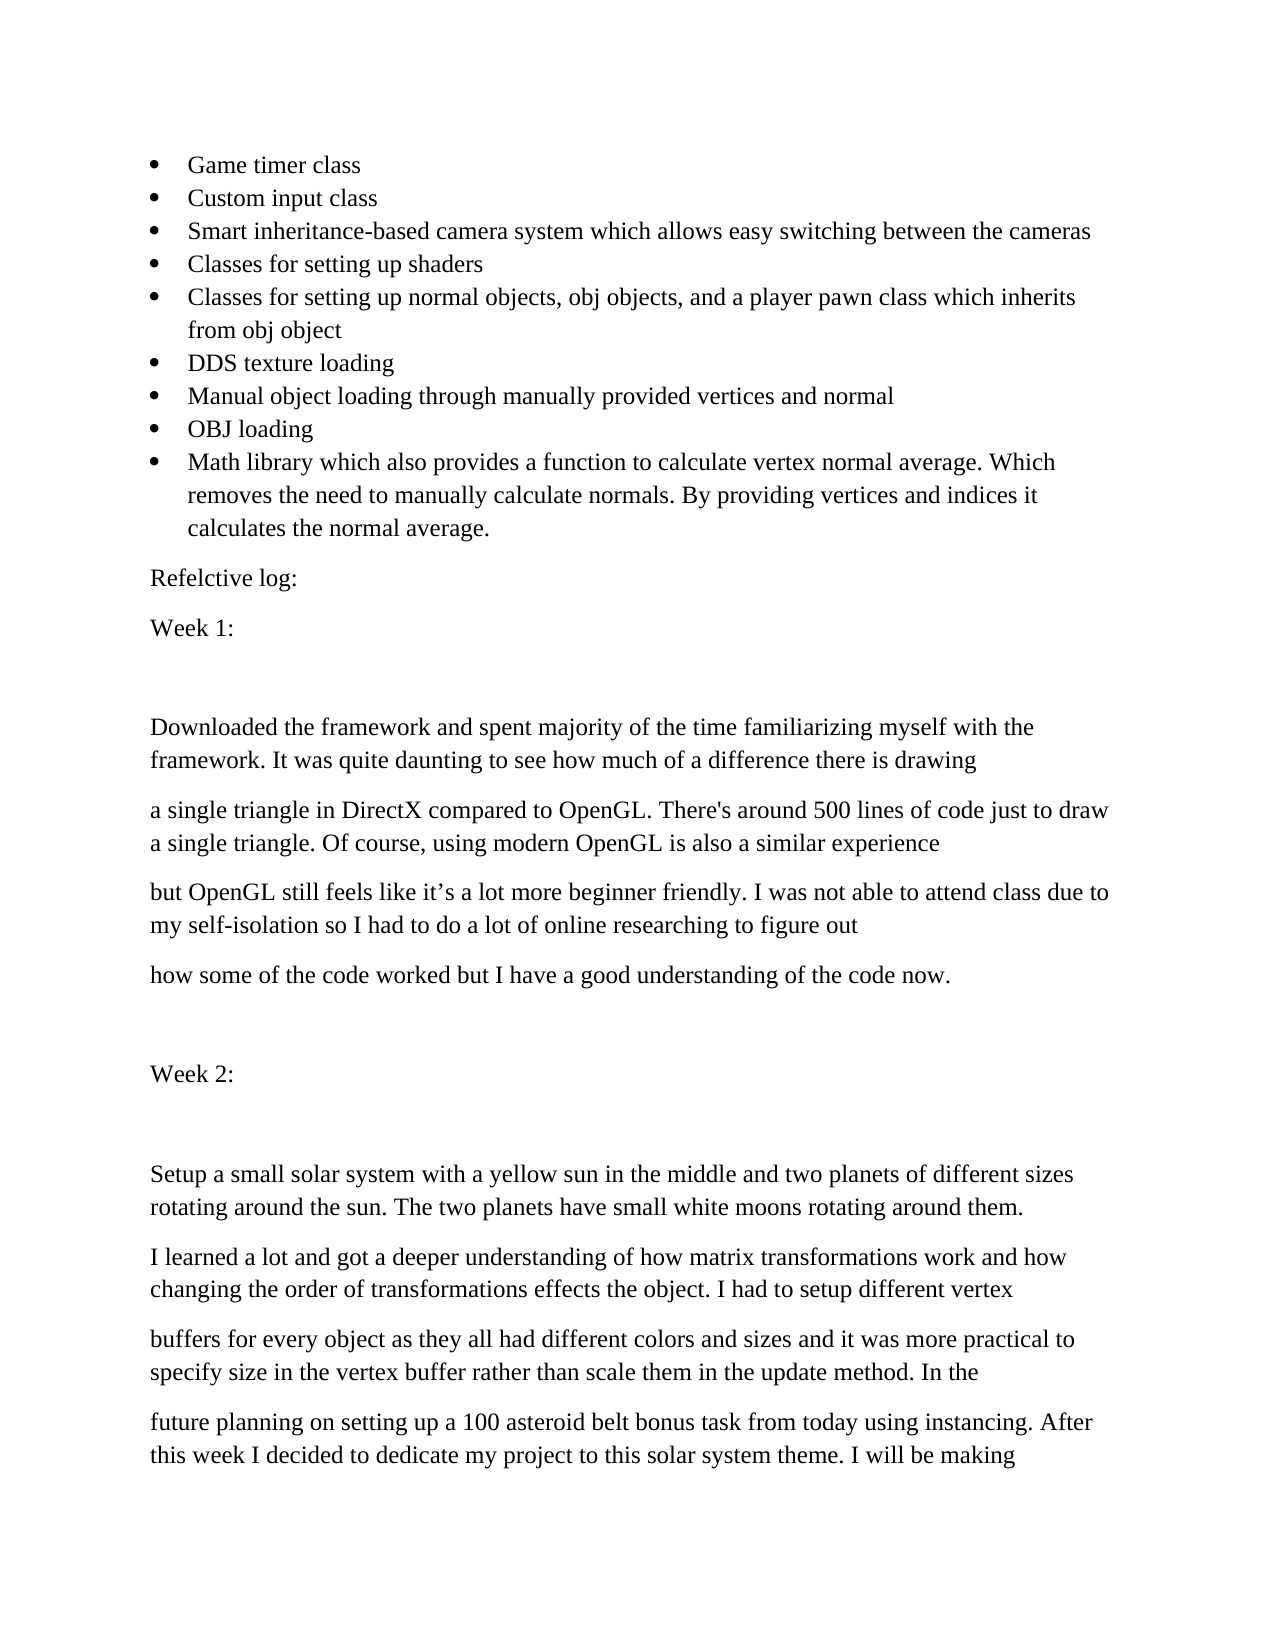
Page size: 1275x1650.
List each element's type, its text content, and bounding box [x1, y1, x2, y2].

text Week 1: [150, 613, 1125, 641]
text a single triangle in DirectX compared to OpenGL. There's around 500 lines of code just to draw a single triangle. Of course, using modern OpenGL is also a similar experience [150, 795, 1125, 856]
text but OpenGL still feels like it’s a lot more beginner friendly. I was not able to attend class due to my self-isolation so I had to do a lot of online researching to figure out [150, 877, 1125, 939]
list Classes for setting up normal objects, obj objects, and a player pawn class which inherits from obj object [150, 282, 1125, 344]
text Downloaded the framework and spent majority of the time familiarizing myself with the framework. It was quite daunting to see how much of a difference there is drawing [150, 712, 1125, 774]
list Manual object loading through manually provided vertices and normal [150, 381, 1125, 410]
text Refelctive log: [150, 563, 1125, 592]
list Math library which also provides a function to calculate vertex normal average. Which removes the need to manually calculate normals. By providing vertices and indices it calculates the normal average. [150, 447, 1125, 542]
text how some of the code worked but I have a good understanding of the code now. [150, 960, 1125, 989]
list Game timer class [150, 150, 1125, 179]
list OBJ loading [150, 414, 1125, 443]
list Custom input class [150, 183, 1125, 212]
text Week 2: [150, 1059, 1125, 1088]
text buffers for every object as they all had different colors and sizes and it was more practical to specify size in the vertex buffer rather than scale them in the update method. In the [150, 1324, 1125, 1386]
list Classes for setting up shaders [150, 249, 1125, 278]
text future planning on setting up a 100 asteroid belt bonus task from today using instancing. After this week I decided to dedicate my project to this solar system theme. I will be making [150, 1407, 1125, 1469]
list DDS texture loading [150, 348, 1125, 377]
text Setup a small solar system with a yellow sun in the middle and two planets of different sizes rotating around the sun. The two planets have small white moons rotating around them. [150, 1159, 1125, 1221]
list Smart inheritance-based camera system which allows easy switching between the cameras [150, 216, 1125, 245]
text I learned a lot and got a deeper understanding of how matrix transformations work and how changing the order of transformations effects the object. I had to setup different vertex [150, 1242, 1125, 1303]
